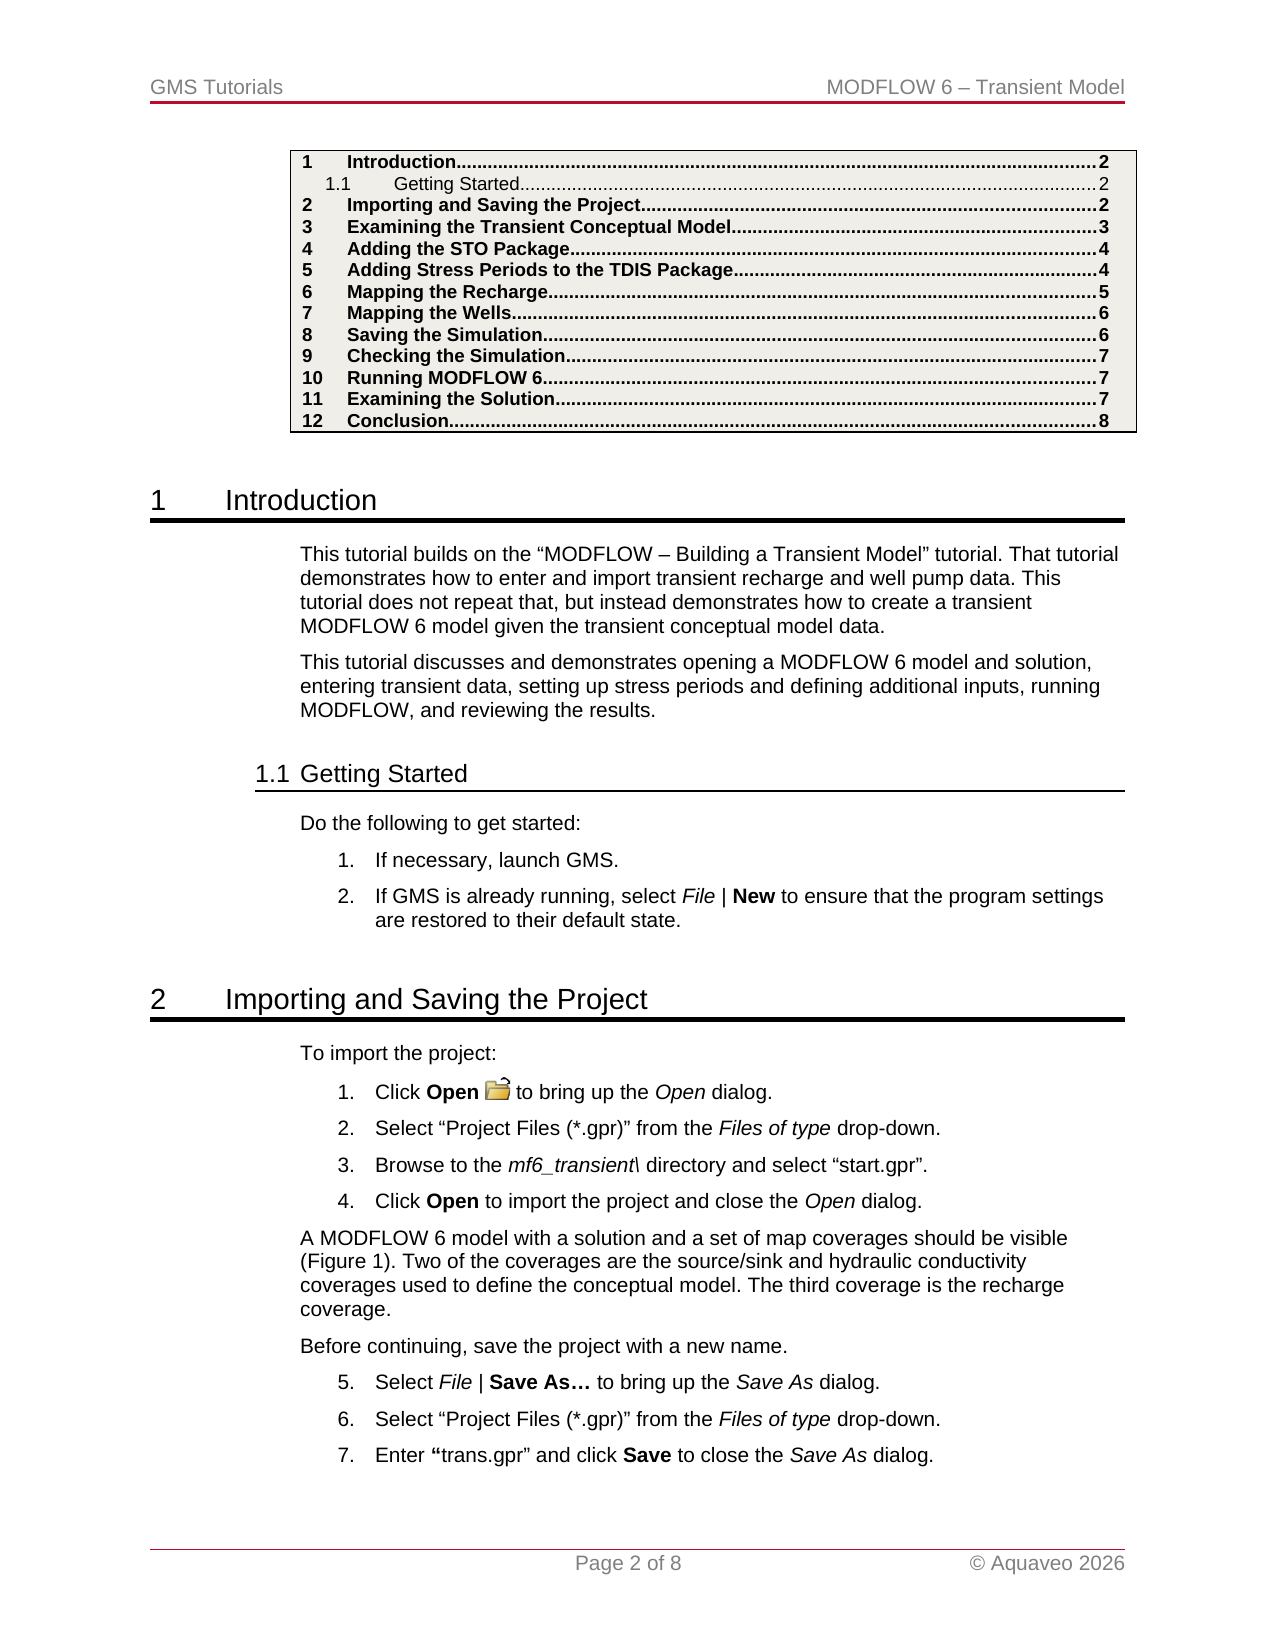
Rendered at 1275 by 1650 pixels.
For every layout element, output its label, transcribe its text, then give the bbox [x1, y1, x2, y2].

subtitle Getting Started [255, 759, 1125, 790]
list If GMS is already running, select File | New to ensure that the program settings are restored to their default state. [337, 884, 1125, 932]
table_header 1 Introduction 2 1.1 Getting Started 2 2 Importing and Saving the Project 2 3 Examining the Transient Conceptual Model 3 4 Adding the STO Package 4 5 Adding Stress Periods to the TDIS Package 4 6 Mapping the Recharge 5 7 Mapping the Wells 6 8 Saving the Simulation 6 9 Checking the Simulation 7 10 Running MODFLOW 6 7 11 Examining the Solution 7 12 Conclusion 8 [291, 151, 1136, 431]
text This tutorial discusses and demonstrates opening a MODFLOW 6 model and solution, entering transient data, setting up stress periods and defining additional inputs, running MODFLOW, and reviewing the results. [300, 650, 1125, 722]
text Do the following to get started: [300, 811, 1125, 835]
list If necessary, launch GMS. [337, 847, 1125, 871]
text A MODFLOW 6 model with a solution and a set of map coverages should be visible (Figure 1). Two of the coverages are the source/sink and hydraulic conductivity coverages used to define the conceptual model. The third coverage is the recharge coverage. [300, 1225, 1125, 1321]
list Click Open to import the project and close the Open dialog. [337, 1189, 1125, 1213]
picture [485, 1077, 511, 1100]
text Before continuing, save the project with a new name. [300, 1334, 1125, 1358]
subtitle Importing and Saving the Project [150, 982, 1125, 1017]
subtitle Introduction [150, 482, 1125, 518]
list Select “Project Files (*.gpr)” from the Files of type drop-down. [337, 1116, 1125, 1140]
text This tutorial builds on the “MODFLOW – Building a Transient Model” tutorial. That tutorial demonstrates how to enter and import transient recharge and well pump data. This tutorial does not repeat that, but instead demonstrates how to create a transient MODFLOW 6 model given the transient conceptual model data. [300, 542, 1125, 637]
list Select “Project Files (*.gpr)” from the Files of type drop-down. [337, 1407, 1125, 1431]
text To import the project: [300, 1041, 1125, 1065]
list Click Open to bring up the Open dialog. [337, 1077, 1125, 1103]
list Browse to the mf6_transient\ directory and select “start.gpr”. [337, 1152, 1125, 1176]
list Select File | Save As… to bring up the Save As dialog. [337, 1370, 1125, 1394]
list Enter “trans.gpr” and click Save to close the Save As dialog. [337, 1443, 1125, 1467]
